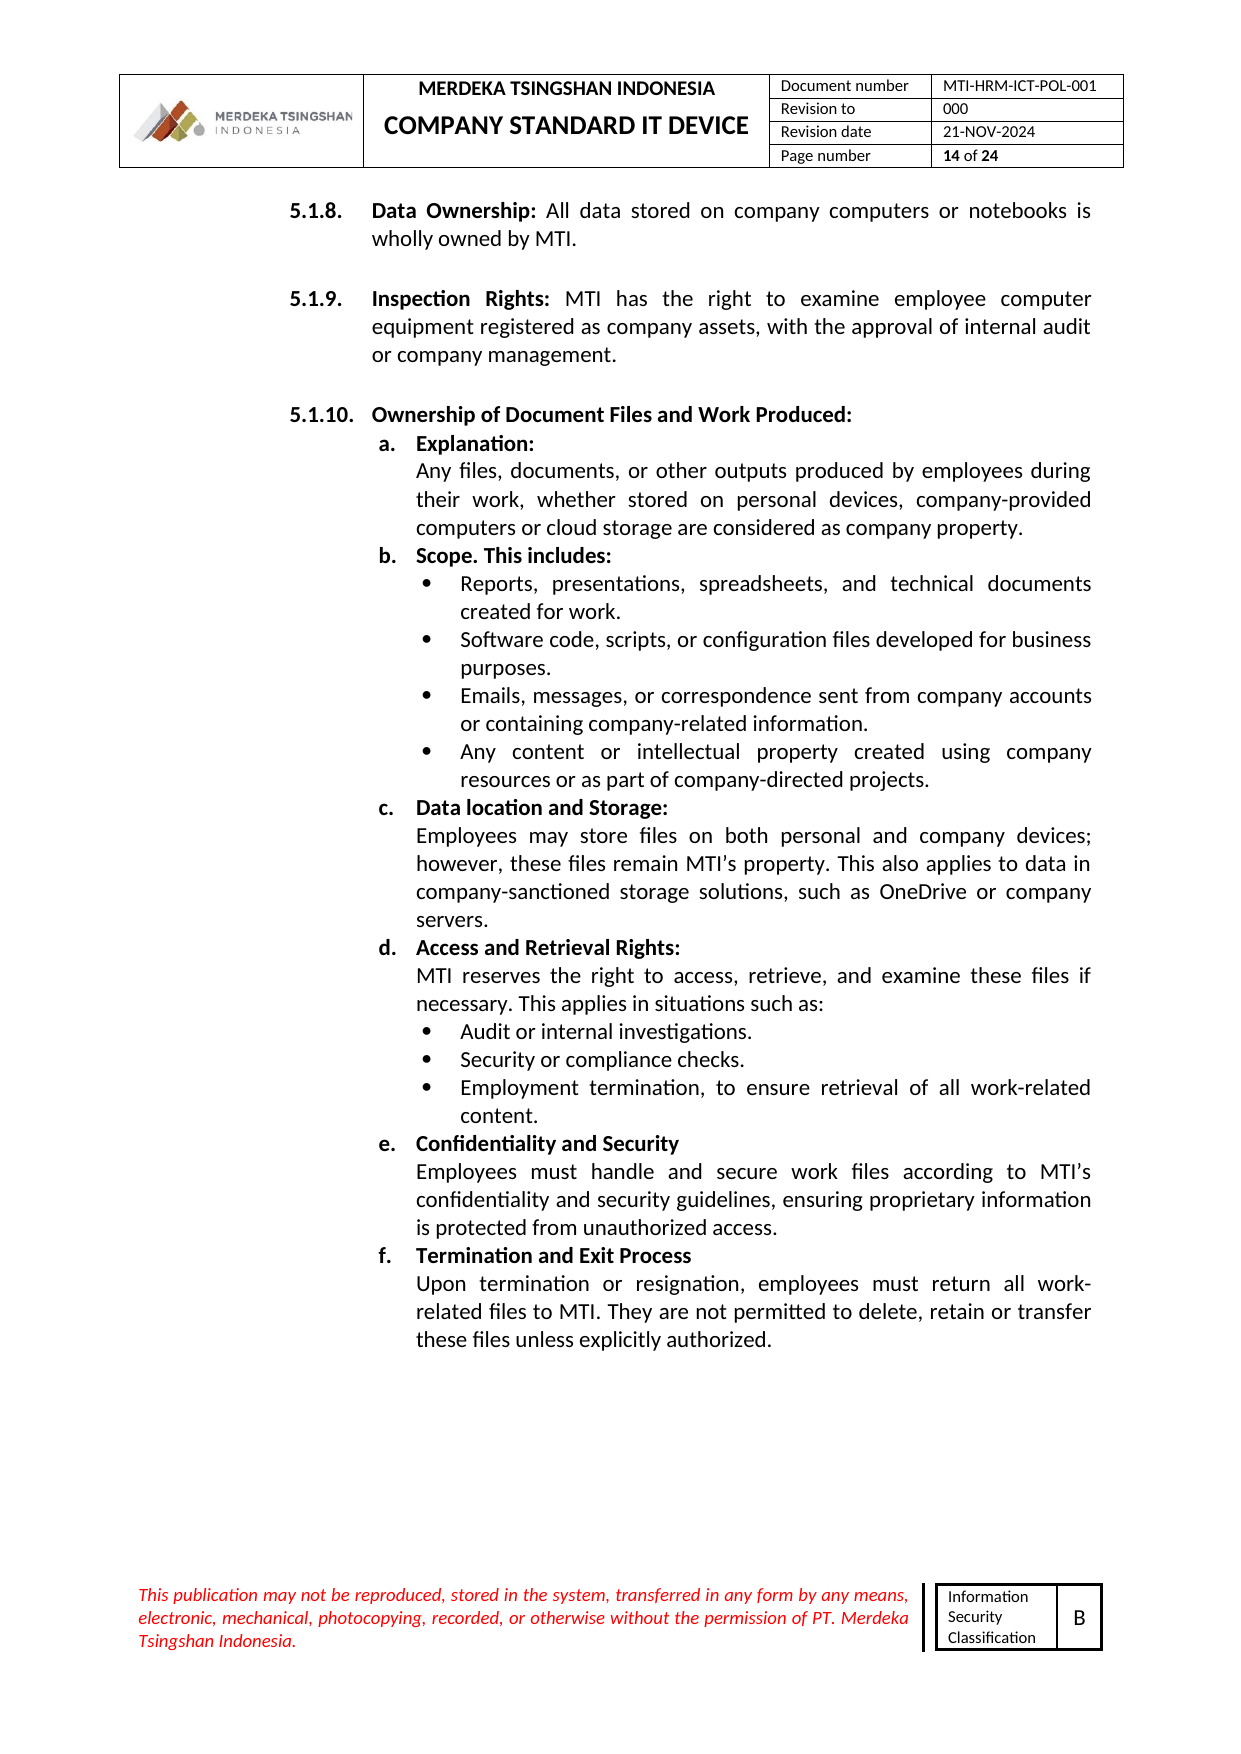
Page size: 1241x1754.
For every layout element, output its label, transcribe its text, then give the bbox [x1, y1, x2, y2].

list Employment termination, to ensure retrieval of all work-related content. [423, 1073, 1093, 1129]
list Security or compliance checks. [423, 1045, 1093, 1073]
picture [131, 98, 353, 144]
list Data location and Storage: [378, 793, 1093, 821]
subtitle Ownership of Document Files and Work Produced: [289, 401, 1093, 429]
text MTI reserves the right to access, retrieve, and examine these files if necessary. This applies in situations such as: [416, 961, 1093, 1017]
list Emails, messages, or correspondence sent from company accounts or containing company-related information. [423, 681, 1093, 737]
subtitle Inspection Rights: MTI has the right to examine employee computer equipment registered as company assets, with the approval of internal audit or company management. [289, 284, 1093, 368]
list Scope. This includes: [378, 541, 1093, 569]
list Confidentiality and Security [378, 1129, 1093, 1157]
text Any files, documents, or other outputs produced by employees during their work, whether stored on personal devices, company-provided computers or cloud storage are considered as company property. [416, 457, 1093, 541]
text Upon termination or resignation, employees must return all work-related files to MTI. They are not permitted to delete, retain or transfer these files unless explicitly authorized. [416, 1269, 1093, 1353]
list Software code, scripts, or configuration files developed for business purposes. [423, 625, 1093, 681]
list Termination and Exit Process [378, 1241, 1093, 1269]
list Explanation: [378, 429, 1093, 457]
list Any content or intellectual property created using company resources or as part of company-directed projects. [423, 737, 1093, 793]
text Employees may store files on both personal and company devices; however, these files remain MTI’s property. This also applies to data in company-sanctioned storage solutions, such as OneDrive or company servers. [416, 821, 1093, 933]
list Audit or internal investigations. [423, 1017, 1093, 1045]
list Reports, presentations, spreadsheets, and technical documents created for work. [423, 569, 1093, 625]
list Access and Retrieval Rights: [378, 933, 1093, 961]
subtitle Data Ownership: All data stored on company computers or notebooks is wholly owned by MTI. [289, 196, 1093, 252]
text Employees must handle and secure work files according to MTI’s confidentiality and security guidelines, ensuring proprietary information is protected from unauthorized access. [416, 1157, 1093, 1241]
